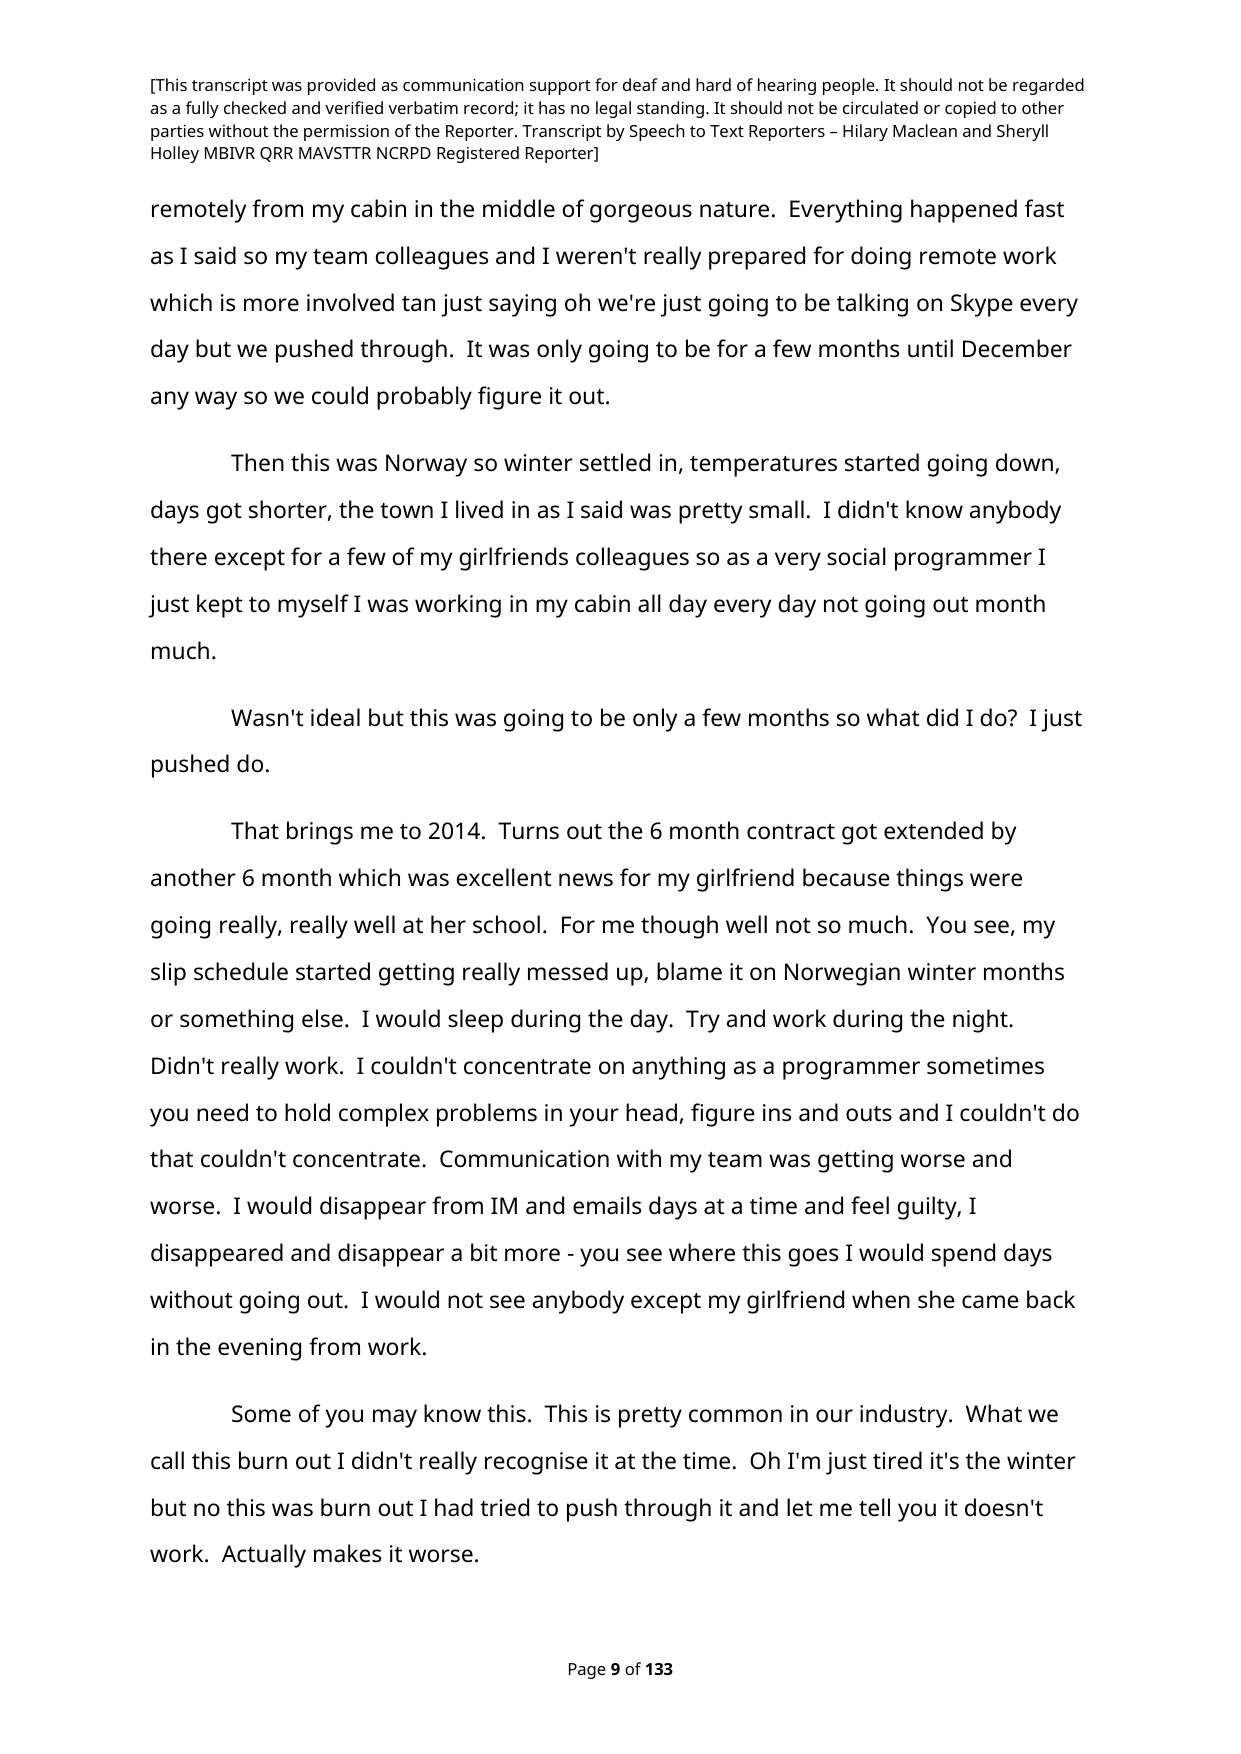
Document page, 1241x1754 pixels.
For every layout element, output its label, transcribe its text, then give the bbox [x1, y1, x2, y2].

text Wasn't ideal but this was going to be only a few months so what did I do? I just pushed do. [150, 701, 1090, 779]
text That brings me to 2014. Turns out the 6 month contract got extended by another 6 month which was excellent news for my girlfriend because things were going really, really well at her school. For me though well not so much. You see, my slip schedule started getting really messed up, blame it on Norwegian winter months or something else. I would sleep during the day. Try and work during the night. Didn't really work. I couldn't concentrate on anything as a programmer sometimes you need to hold complex problems in your head, figure ins and outs and I couldn't do that couldn't concentrate. Communication with my team was getting worse and worse. I would disappear from IM and emails days at a time and feel guilty, I disappeared and disappear a bit more - you see where this goes I would spend days without going out. I would not see anybody except my girlfriend when she came back in the evening from work. [150, 815, 1090, 1362]
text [150, 193, 1090, 411]
text Then this was Norway so winter settled in, temperatures started going down, days got shorter, the town I lived in as I said was pretty small. I didn't know anybody there except for a few of my girlfriends colleagues so as a very social programmer I just kept to myself I was working in my cabin all day every day not going out month much. [150, 447, 1090, 666]
text Some of you may know this. This is pretty common in our industry. What we call this burn out I didn't really recognise it at the time. Oh I'm just tired it's the winter but no this was burn out I had tried to push through it and let me tell you it doesn't work. Actually makes it worse. [150, 1398, 1090, 1569]
